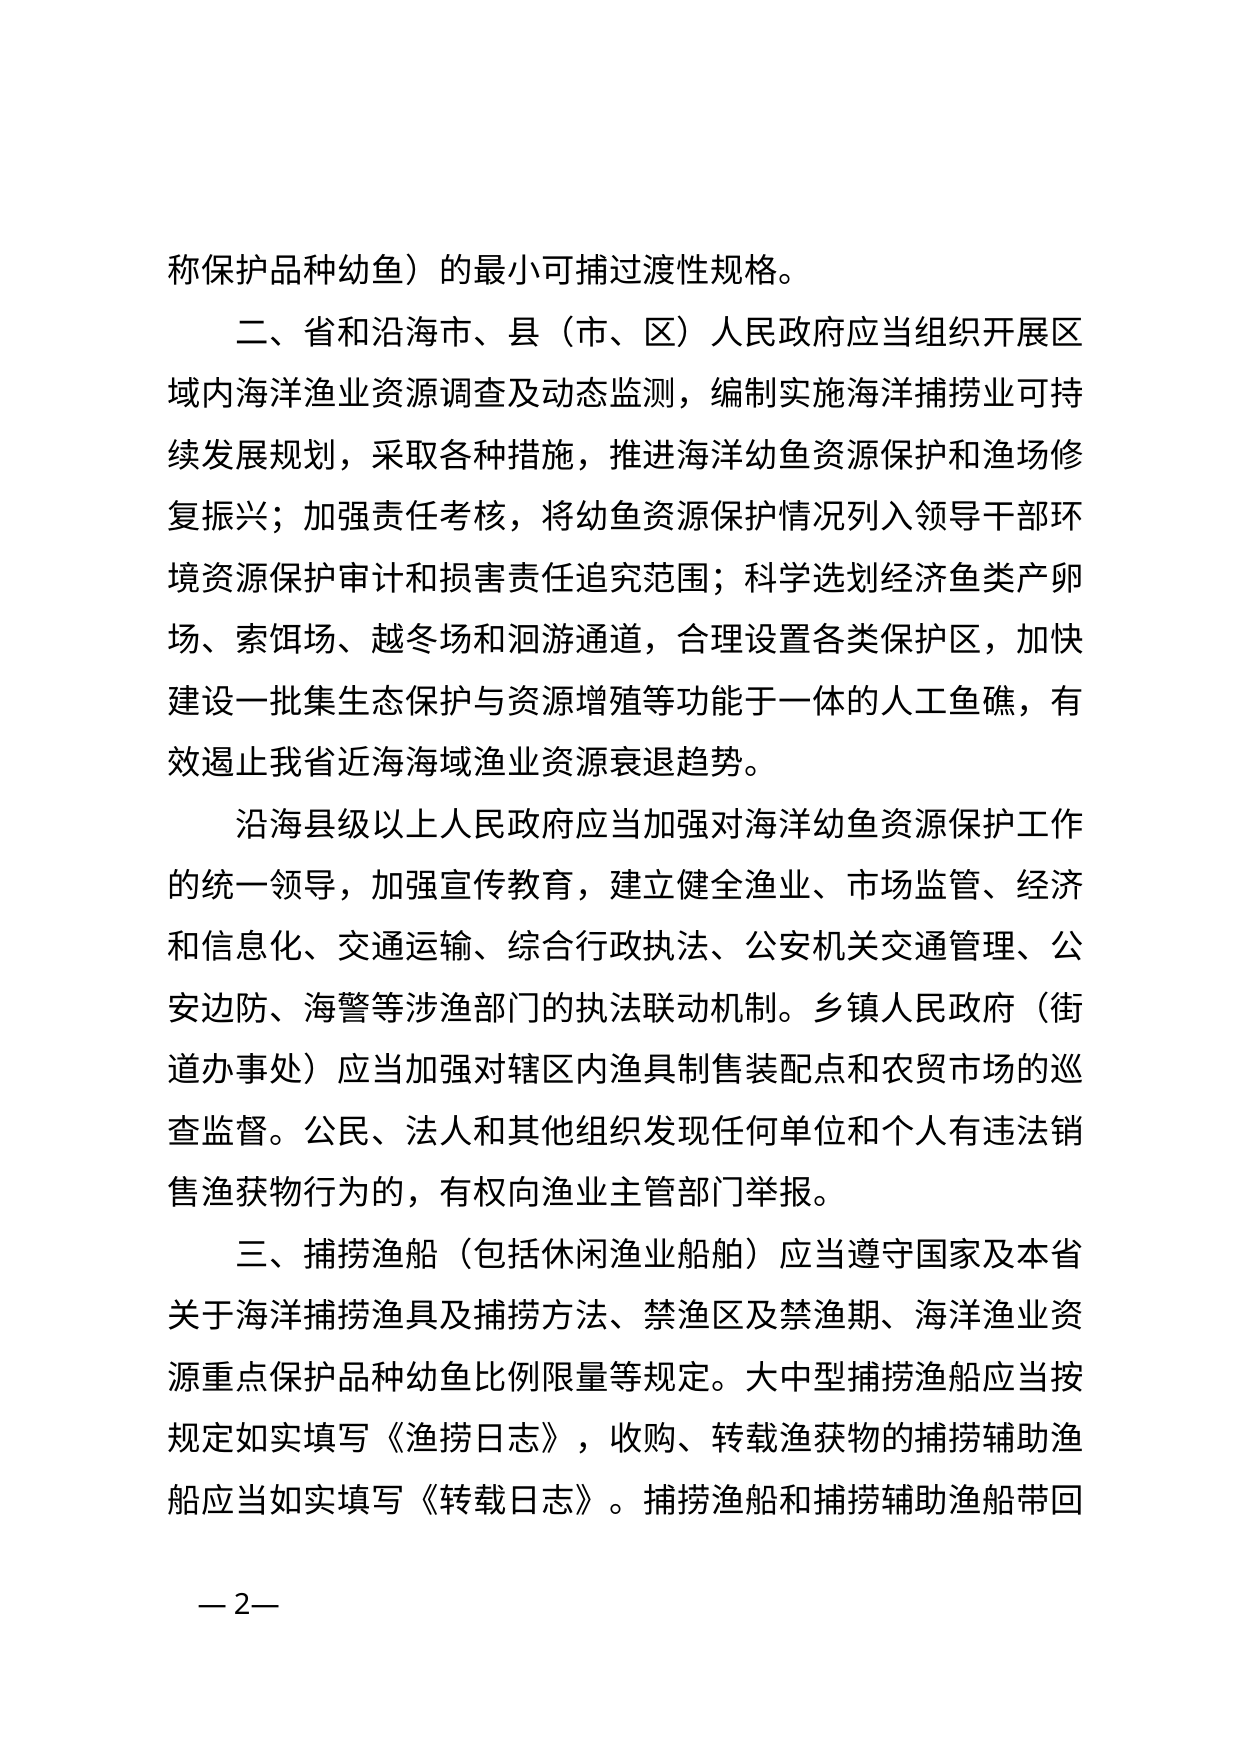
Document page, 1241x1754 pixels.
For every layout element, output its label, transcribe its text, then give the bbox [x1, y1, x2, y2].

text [168, 238, 1084, 299]
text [168, 1221, 1084, 1528]
text 二、省和沿海市、县（市、区）人民政府应当组织开展区域内海洋渔业资源调查及动态监测，编制实施海洋捕捞业可持续发展规划，采取各种措施，推进海洋幼鱼资源保护和渔场修复振兴；加强责任考核，将幼鱼资源保护情况列入领导干部环境资源保护审计和损害责任追究范围；科学选划经济鱼类产卵场、索饵场、越冬场和洄游通道，合理设置各类保护区，加快建设一批集生态保护与资源增殖等功能于一体的人工鱼礁，有效遏止我省近海海域渔业资源衰退趋势。 [168, 299, 1084, 791]
text 沿海县级以上人民政府应当加强对海洋幼鱼资源保护工作的统一领导，加强宣传教育，建立健全渔业、市场监管、经济和信息化、交通运输、综合行政执法、公安机关交通管理、公安边防、海警等涉渔部门的执法联动机制。乡镇人民政府（街道办事处）应当加强对辖区内渔具制售装配点和农贸市场的巡查监督。公民、法人和其他组织发现任何单位和个人有违法销售渔获物行为的，有权向渔业主管部门举报。 [168, 791, 1084, 1221]
